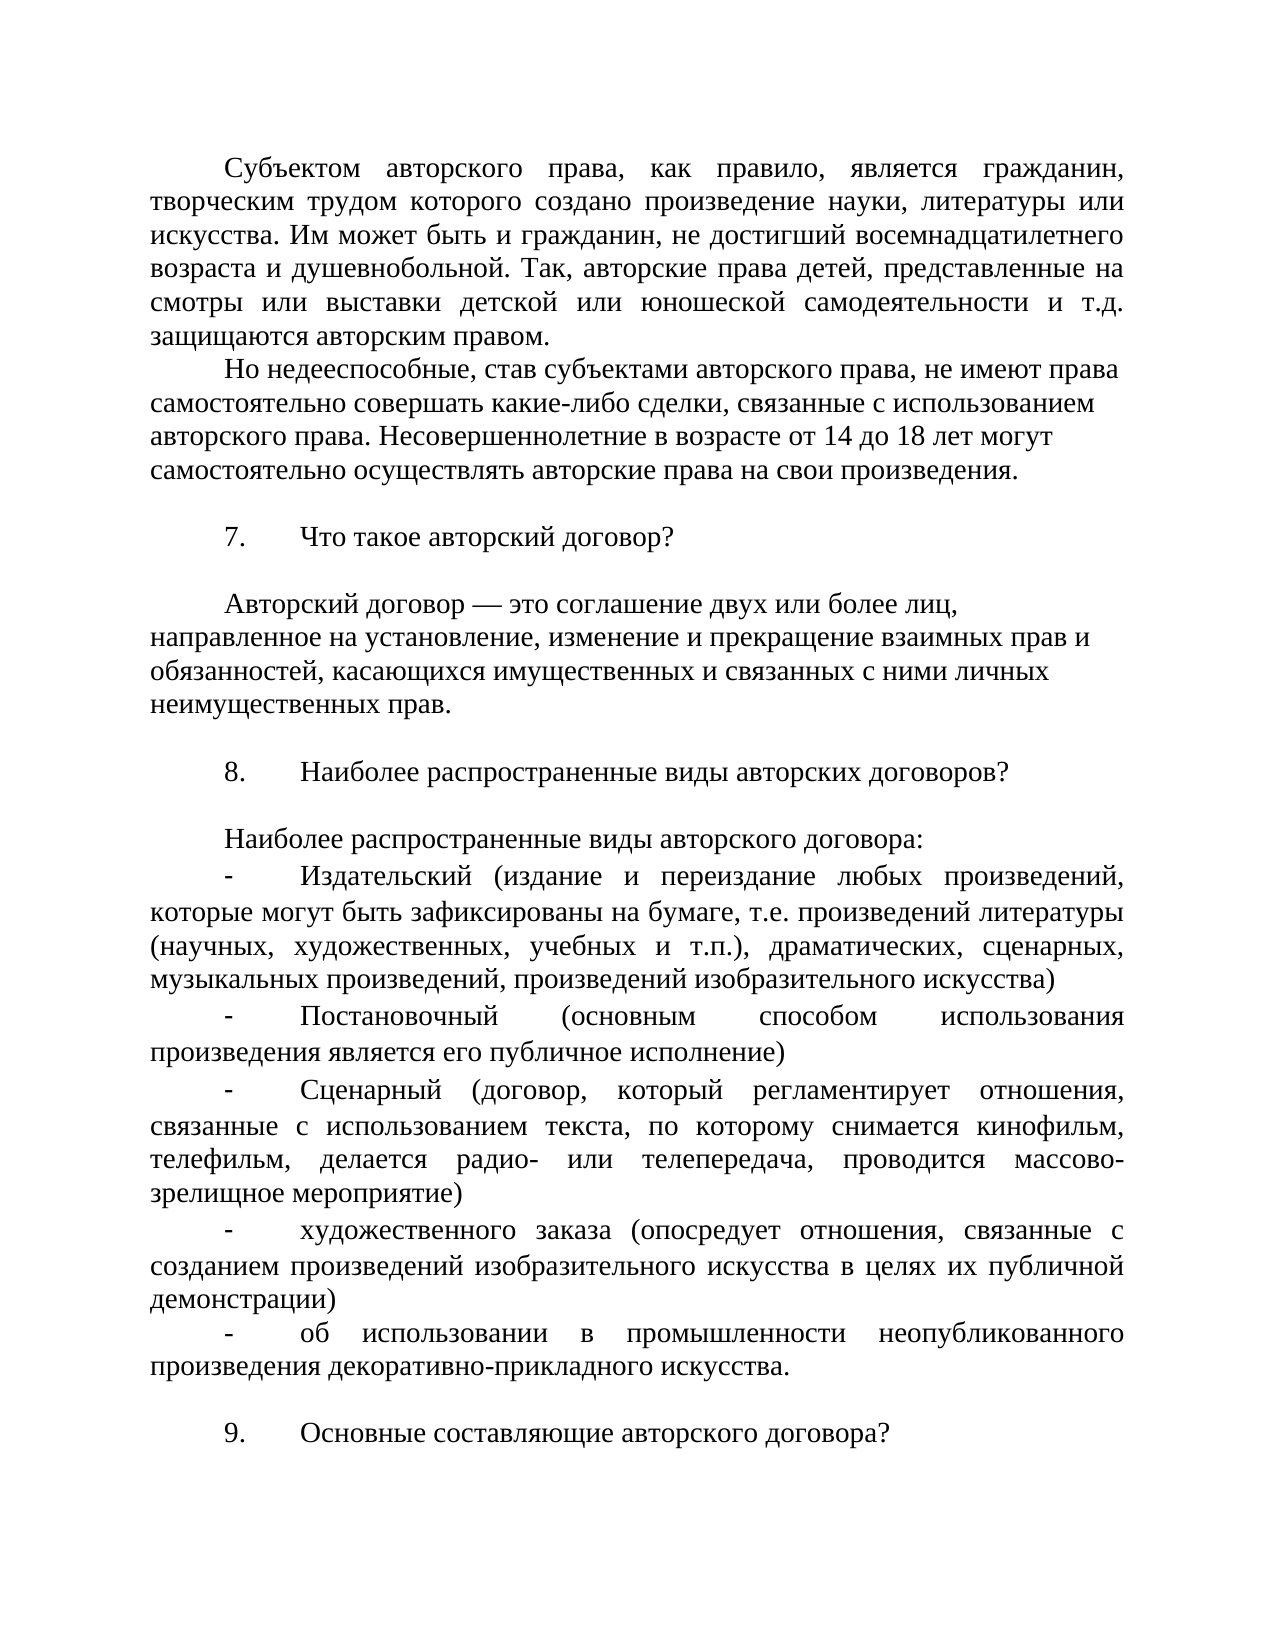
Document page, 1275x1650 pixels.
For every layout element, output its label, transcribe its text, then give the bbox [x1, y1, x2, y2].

text - об использовании в промышленности неопубликованного произведения декоративно-прикладного искусства. [150, 1315, 1125, 1382]
list художественного заказа (опосредует отношения, связанные с созданием произведений изобразительного искусства в целях их публичной демонстрации) [150, 1208, 1125, 1315]
text Наиболее распространенные виды авторского договора: [150, 821, 1125, 854]
list Но недееспособные, став субъектами авторского права, не имеют права самостоятельно совершать какие-либо сделки, связанные с использованием авторского права. Несовершеннолетние в возрасте от 14 до 18 лет могут самостоятельно осуществлять авторские права на свои произведения. [150, 351, 1125, 485]
list Постановочный (основным способом использования произведения является его публичное исполнение) [150, 995, 1125, 1068]
list Издательский (издание и переиздание любых произведений, которые могут быть зафиксированы на бумаге, т.е. произведений литературы (научных, художественных, учебных и т.п.), драматических, сценарных, музыкальных произведений, произведений изобразительного искусства) [150, 854, 1125, 995]
list Сценарный (договор, который регламентирует отношения, связанные с использованием текста, по которому снимается кинофильм, телефильм, делается радио- или телепередача, проводится массово-зрелищное мероприятие) [150, 1068, 1125, 1208]
list Авторский договор — это соглашение двух или более лиц, направленное на установление, изменение и прекращение взаимных прав и обязанностей, касающихся имущественных и связанных с ними личных неимущественных прав. [150, 586, 1125, 720]
text Субъектом авторского права, как правило, является гражданин, творческим трудом которого создано произведение науки, литературы или искусства. Им может быть и гражданин, не достигший восемнадцатилетнего возраста и душевнобольной. Так, авторские права детей, представленные на смотры или выставки детской или юношеской самодеятельности и т.д. защищаются авторским правом. [150, 150, 1125, 351]
list Наиболее распространенные виды авторских договоров? [150, 754, 1125, 787]
list Что такое авторский договор? [150, 519, 1125, 552]
list Основные составляющие авторского договора? [150, 1416, 1125, 1449]
